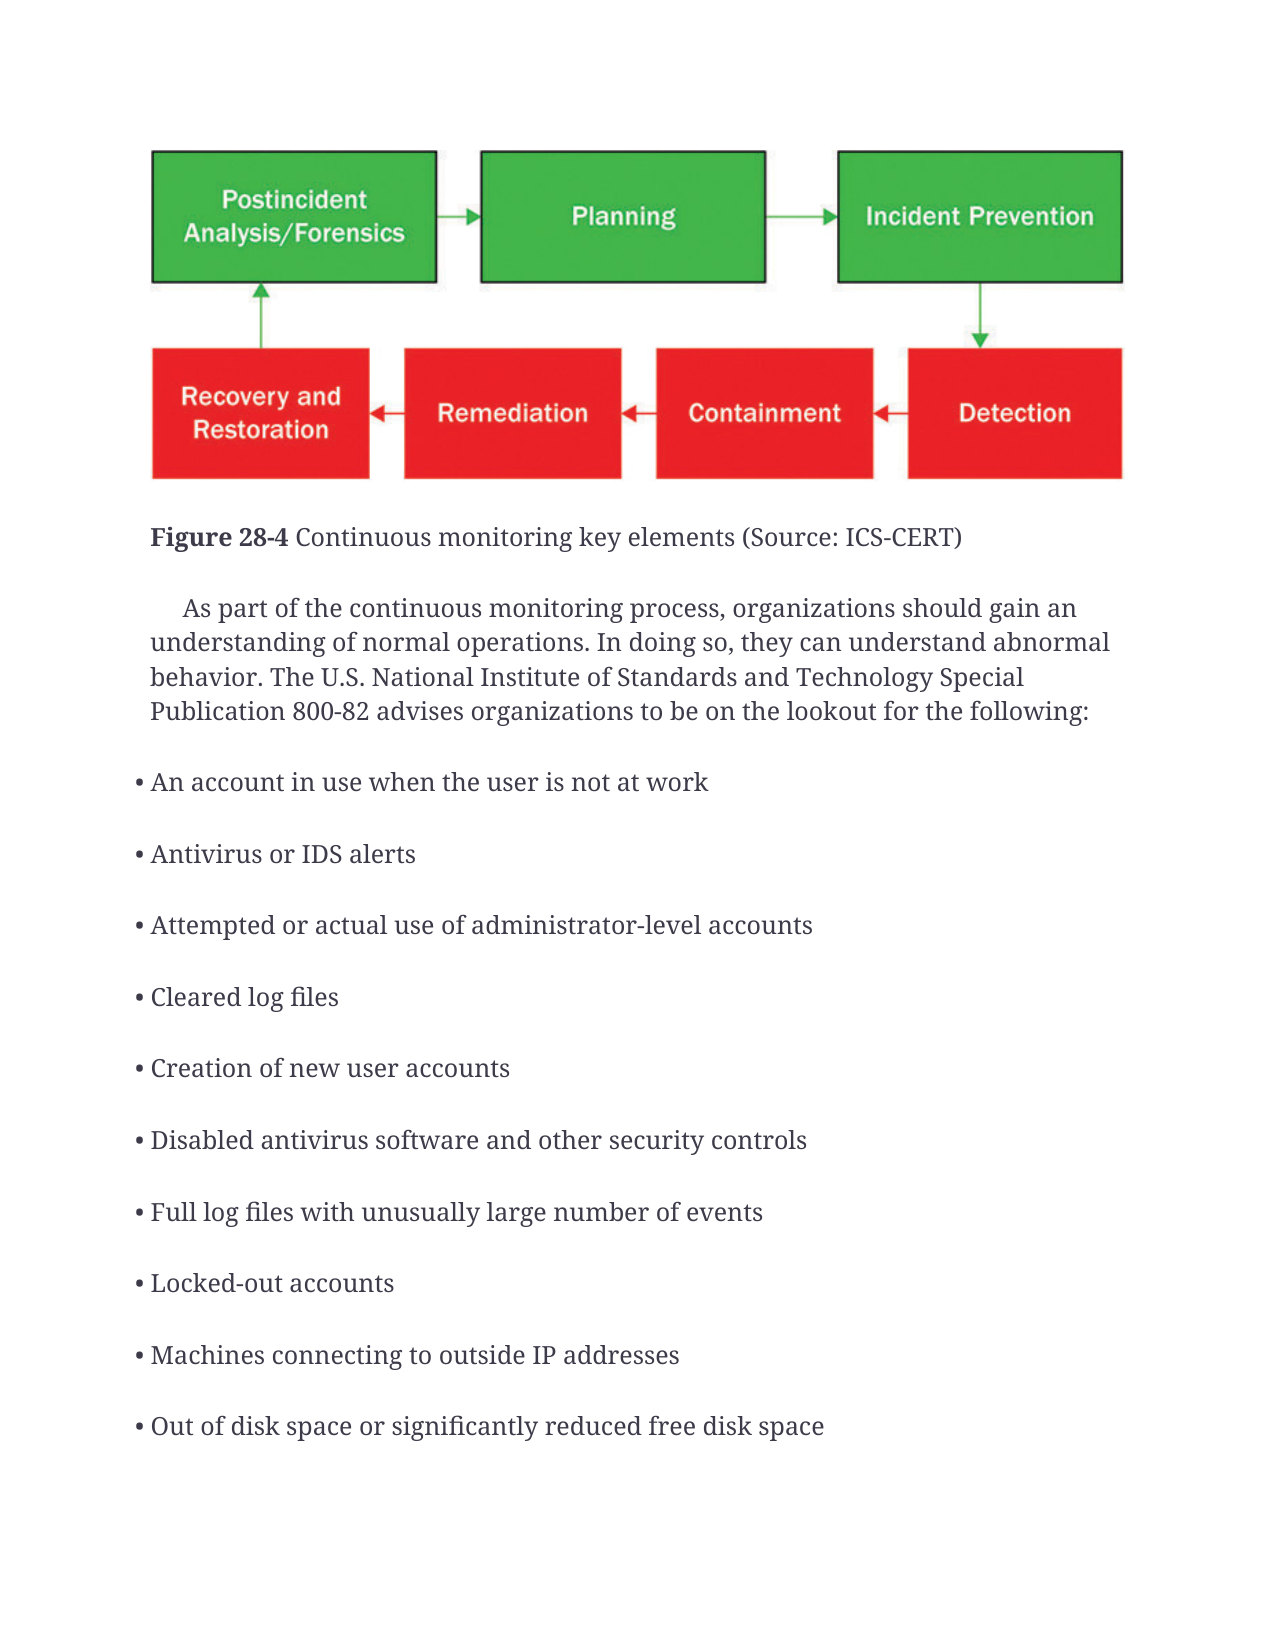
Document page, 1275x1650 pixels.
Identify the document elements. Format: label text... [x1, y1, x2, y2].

text • Disabled antivirus software and other security controls [135, 1123, 1125, 1157]
text • Cleared log files [135, 979, 1125, 1013]
text • Antivirus or IDS alerts [135, 836, 1125, 870]
text • Locked-out accounts [135, 1266, 1125, 1300]
text • An account in use when the user is not at work [135, 765, 1125, 799]
text • Machines connecting to outside IP addresses [135, 1337, 1125, 1371]
text • Full log files with unusually large number of events [135, 1194, 1125, 1228]
picture [150, 150, 1125, 482]
text • Creation of new user accounts [135, 1051, 1125, 1085]
text As part of the continuous monitoring process, organizations should gain an understanding of normal operations. In doing so, they can understand abnormal behavior. The U.S. National Institute of Standards and Technology Special Publication 800-82 advises organizations to be on the lookout for the following: [150, 591, 1125, 727]
text • Attempted or actual use of administrator-level accounts [135, 908, 1125, 942]
text • Out of disk space or significantly reduced free disk space [135, 1409, 1125, 1443]
text Figure 28-4 Continuous monitoring key elements (Source: ICS-CERT) [150, 519, 1125, 553]
